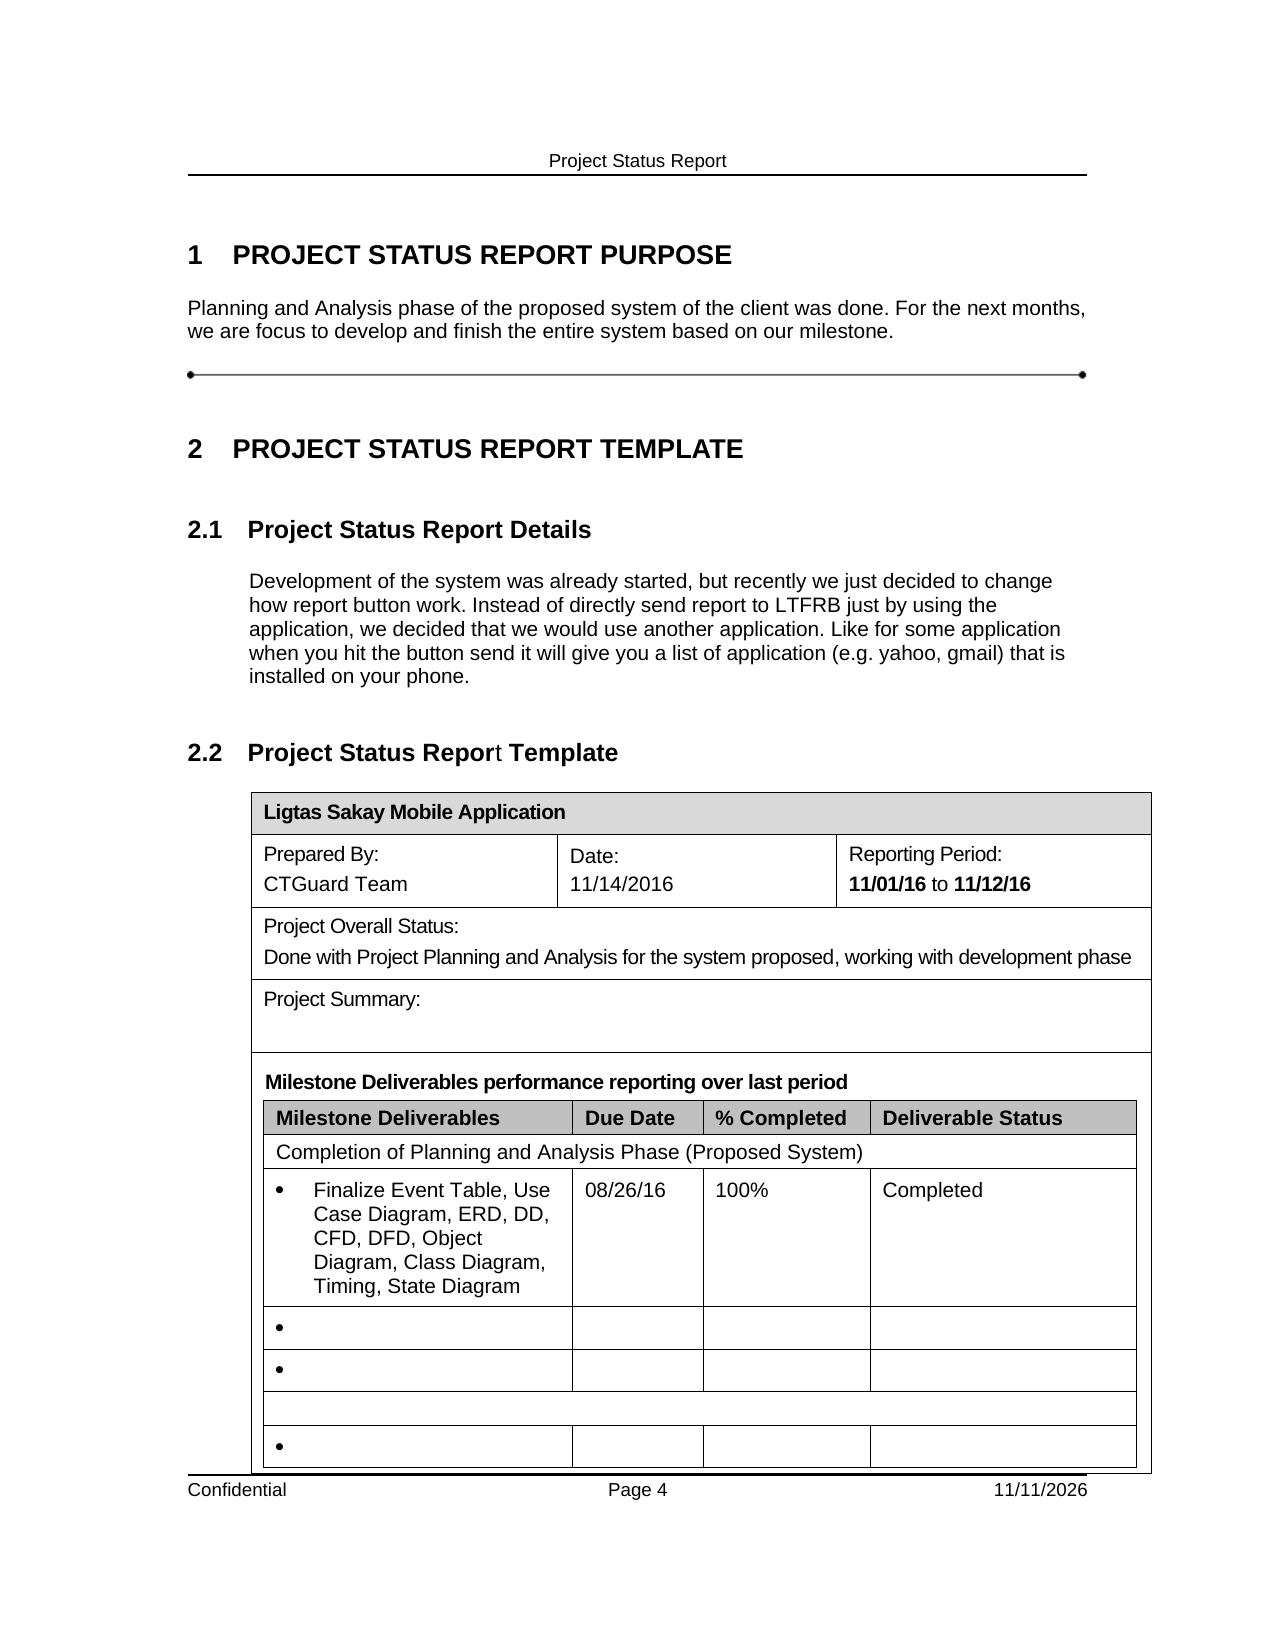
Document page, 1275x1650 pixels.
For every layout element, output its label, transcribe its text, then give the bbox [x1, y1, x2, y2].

subtitle PROJECT STATUS REPORT PURPOSE [187, 239, 1087, 270]
subtitle Project Status Report Details [187, 515, 1087, 543]
text Planning and Analysis phase of the proposed system of the client was done. For the next months, we are focus to develop and finish the entire system based on our milestone. [187, 295, 1087, 343]
table_cell Project Overall Status: Done with Project Planning and Analysis for the system proposed, working with development phase [252, 908, 1151, 979]
table_cell Date: 11/14/2016 [558, 835, 836, 907]
table_cell Prepared By: CTGuard Team [252, 835, 557, 907]
picture [187, 368, 1088, 384]
table_header Ligtas Sakay Mobile Application [252, 793, 1151, 834]
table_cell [252, 1053, 1151, 1473]
subtitle PROJECT STATUS REPORT TEMPLATE [187, 433, 1087, 465]
subtitle Project Status Report Template [187, 738, 1087, 767]
text Development of the system was already started, but recently we just decided to change how report button work. Instead of directly send report to LTFRB just by using the application, we decided that we would use another application. Like for some application when you hit the button send it will give you a list of application (e.g. yahoo, gmail) that is installed on your phone. [249, 568, 1087, 688]
table_cell Project Summary: [252, 980, 1151, 1052]
table_cell Reporting Period: 11/01/16 to 11/12/16 [837, 835, 1151, 907]
